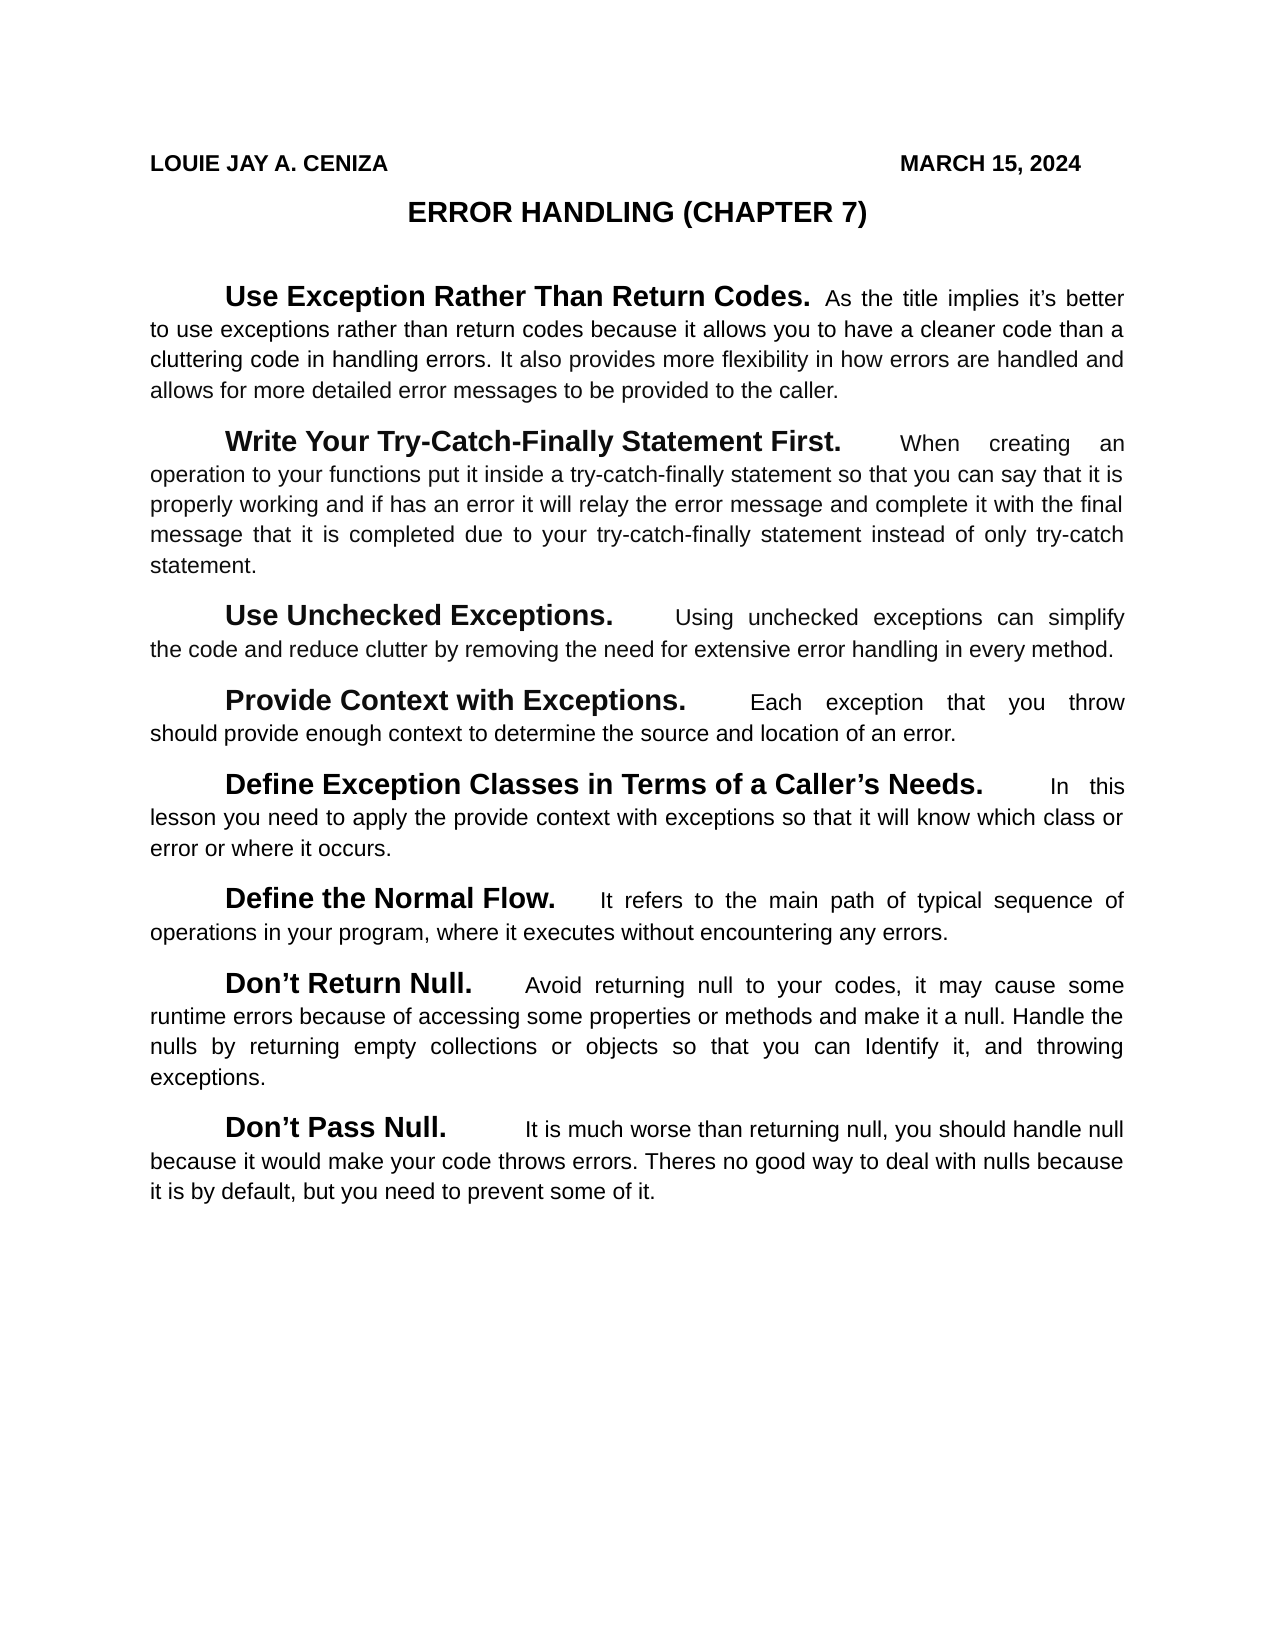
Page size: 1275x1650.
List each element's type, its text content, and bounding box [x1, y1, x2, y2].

text LOUIE JAY A. CENIZA MARCH 15, 2024 [150, 150, 1125, 176]
text Use Unchecked Exceptions. Using unchecked exceptions can simplify the code and reduce clutter by removing the need for extensive error handling in every method. [150, 598, 1125, 662]
text Define the Normal Flow. It refers to the main path of typical sequence of operations in your program, where it executes without encountering any errors. [150, 881, 1125, 945]
text Use Exception Rather Than Return Codes. As the title implies it’s better to use exceptions rather than return codes because it allows you to have a cleaner code than a cluttering code in handling errors. It also provides more flexibility in how errors are handled and allows for more detailed error messages to be provided to the caller. [150, 279, 1125, 403]
text Don’t Pass Null. It is much worse than returning null, you should handle null because it would make your code throws errors. Theres no good way to deal with nulls because it is by default, but you need to prevent some of it. [150, 1110, 1125, 1204]
text Write Your Try-Catch-Finally Statement First. When creating an operation to your functions put it inside a try-catch-finally statement so that you can say that it is properly working and if has an error it will relay the error message and complete it with the final message that it is completed due to your try-catch-finally statement instead of only try-catch statement. [150, 548, 1125, 578]
text Write Your Try-Catch-Finally Statement First. When creating an operation to your functions put it inside a try-catch-finally statement so that you can say that it is properly working and if has an error it will relay the error message and complete it with the final message that it is completed due to your try-catch-finally statement instead of only try-catch statement. [150, 423, 1125, 461]
text ERROR HANDLING (CHAPTER 7) [150, 195, 1125, 229]
text Define Exception Classes in Terms of a Caller’s Needs. In this lesson you need to apply the provide context with exceptions so that it will know which class or error or where it occurs. [150, 767, 1125, 861]
text Don’t Return Null. Avoid returning null to your codes, it may cause some runtime errors because of accessing some properties or methods and make it a null. Handle the nulls by returning empty collections or objects so that you can Identify it, and throwing exceptions. [150, 966, 1125, 1090]
text Provide Context with Exceptions. Each exception that you throw should provide enough context to determine the source and location of an error. [150, 683, 1125, 746]
